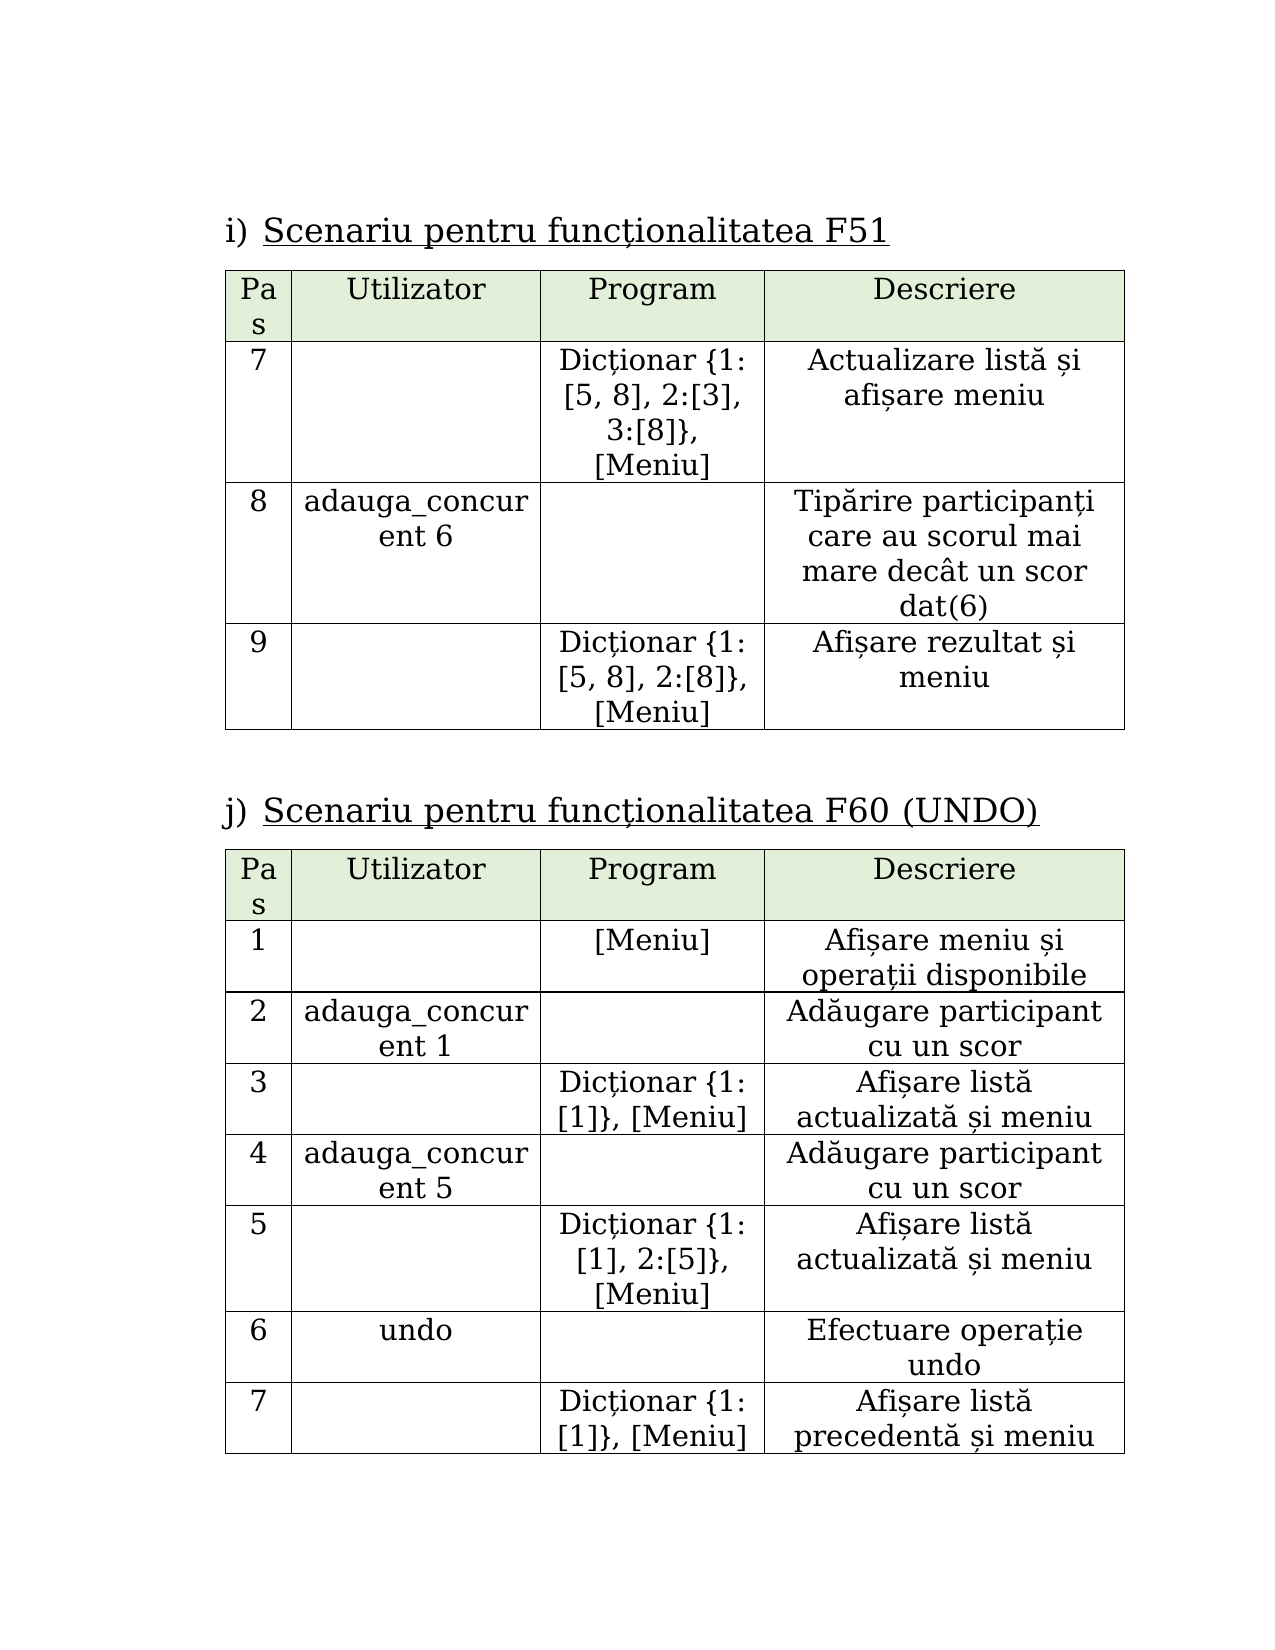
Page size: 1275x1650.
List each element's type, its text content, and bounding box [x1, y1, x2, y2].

table_cell Efectuare operație undo [765, 1312, 1124, 1382]
table_cell 7 [226, 1383, 291, 1453]
table_cell [292, 624, 540, 729]
table_cell adauga_concurent 6 [292, 483, 540, 623]
table_cell [541, 993, 764, 1062]
table_header Program [541, 850, 764, 920]
table_cell [541, 483, 764, 623]
list Scenariu pentru funcționalitatea F60 (UNDO) [225, 789, 1125, 829]
table_cell Afișare listă precedentă și meniu [765, 1383, 1124, 1453]
table_cell Dicționar {1:[1]}, [Meniu] [541, 1383, 764, 1453]
table_cell Dicționar {1:[5, 8], 2:[3], 3:[8]}, [Meniu] [541, 342, 764, 482]
table_header Descriere [765, 850, 1124, 920]
table_cell Afișare listă actualizată și meniu [765, 1064, 1124, 1133]
table_header Pas [226, 271, 291, 341]
table_cell 9 [226, 624, 291, 729]
table_header Program [541, 271, 764, 341]
table_cell [541, 1135, 764, 1204]
table_cell 7 [226, 342, 291, 482]
table_cell [292, 921, 540, 991]
table_cell [292, 1206, 540, 1311]
table_cell [292, 1064, 540, 1133]
table_cell 8 [226, 483, 291, 623]
table_cell Dicționar {1:[1], 2:[5]}, [Meniu] [541, 1206, 764, 1311]
table_header Utilizator [292, 850, 540, 920]
table_cell Afișare rezultat și meniu [765, 624, 1124, 729]
table_cell Adăugare participant cu un scor [765, 993, 1124, 1062]
list Scenariu pentru funcționalitatea F51 [225, 210, 1125, 250]
table_cell 5 [226, 1206, 291, 1311]
table_header Pas [226, 850, 291, 920]
table_cell adauga_concurent 5 [292, 1135, 540, 1204]
table_header Utilizator [292, 271, 540, 341]
table_cell [Meniu] [541, 921, 764, 991]
table_cell [292, 342, 540, 482]
table_cell 2 [226, 993, 291, 1062]
table_cell Dicționar {1:[5, 8], 2:[8]}, [Meniu] [541, 624, 764, 729]
table_cell Actualizare listă și afișare meniu [765, 342, 1124, 482]
table_cell 3 [226, 1064, 291, 1133]
table_header Descriere [765, 271, 1124, 341]
table_cell 1 [226, 921, 291, 991]
table_cell adauga_concurent 1 [292, 993, 540, 1062]
table_cell undo [292, 1312, 540, 1382]
table_cell Afișare meniu și operații disponibile [765, 921, 1124, 991]
table_cell Tipărire participanți care au scorul mai mare decât un scor dat(6) [765, 483, 1124, 623]
table_cell [541, 1312, 764, 1382]
table_cell Dicționar {1:[1]}, [Meniu] [541, 1064, 764, 1133]
table_cell Adăugare participant cu un scor [765, 1135, 1124, 1204]
table_cell 4 [226, 1135, 291, 1204]
table_cell 6 [226, 1312, 291, 1382]
table_cell [292, 1383, 540, 1453]
table_cell Afișare listă actualizată și meniu [765, 1206, 1124, 1311]
